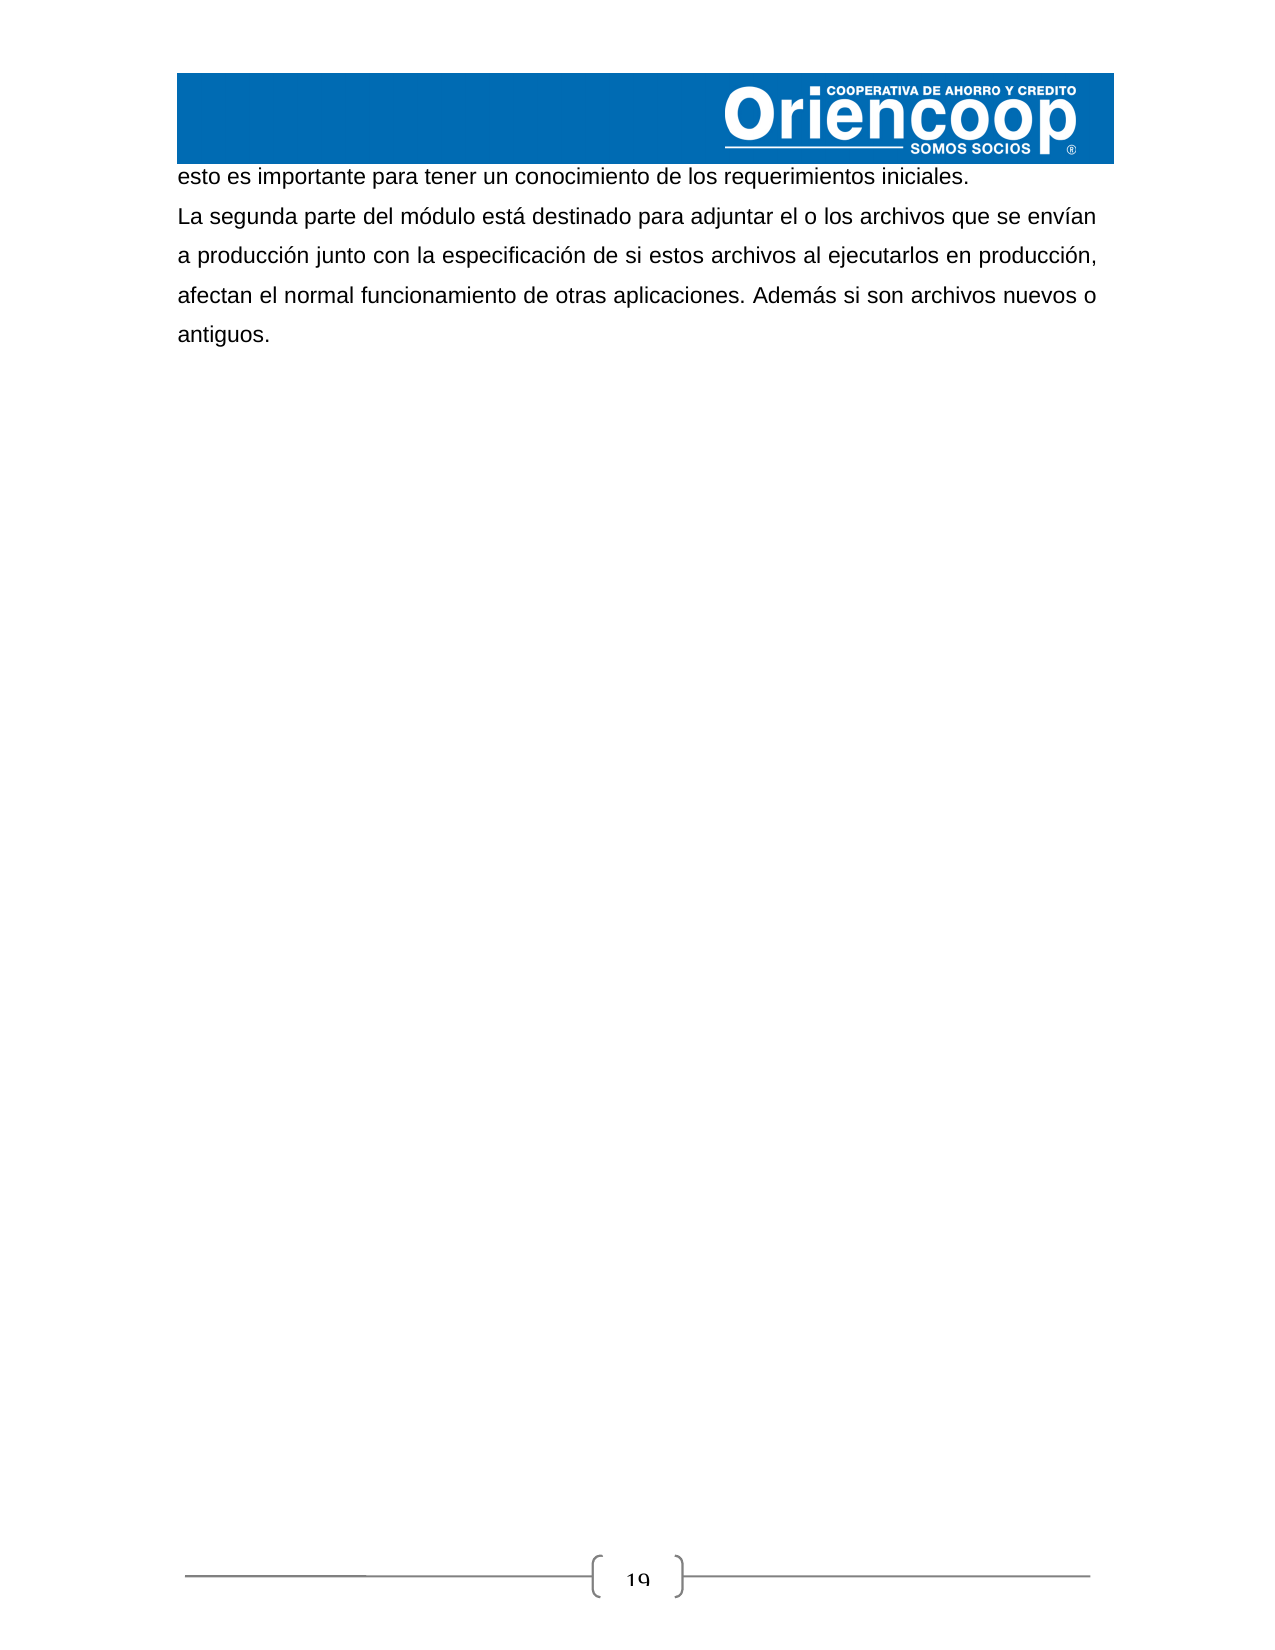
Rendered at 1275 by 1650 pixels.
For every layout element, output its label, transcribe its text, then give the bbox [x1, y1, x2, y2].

text La segunda parte del módulo está destinado para adjuntar el o los archivos que se envían a producción junto con la especificación de si estos archivos al ejecutarlos en producción, afectan el normal funcionamiento de otras aplicaciones. Además si son archivos nuevos o antiguos. [177, 203, 1098, 348]
picture [177, 73, 1114, 164]
